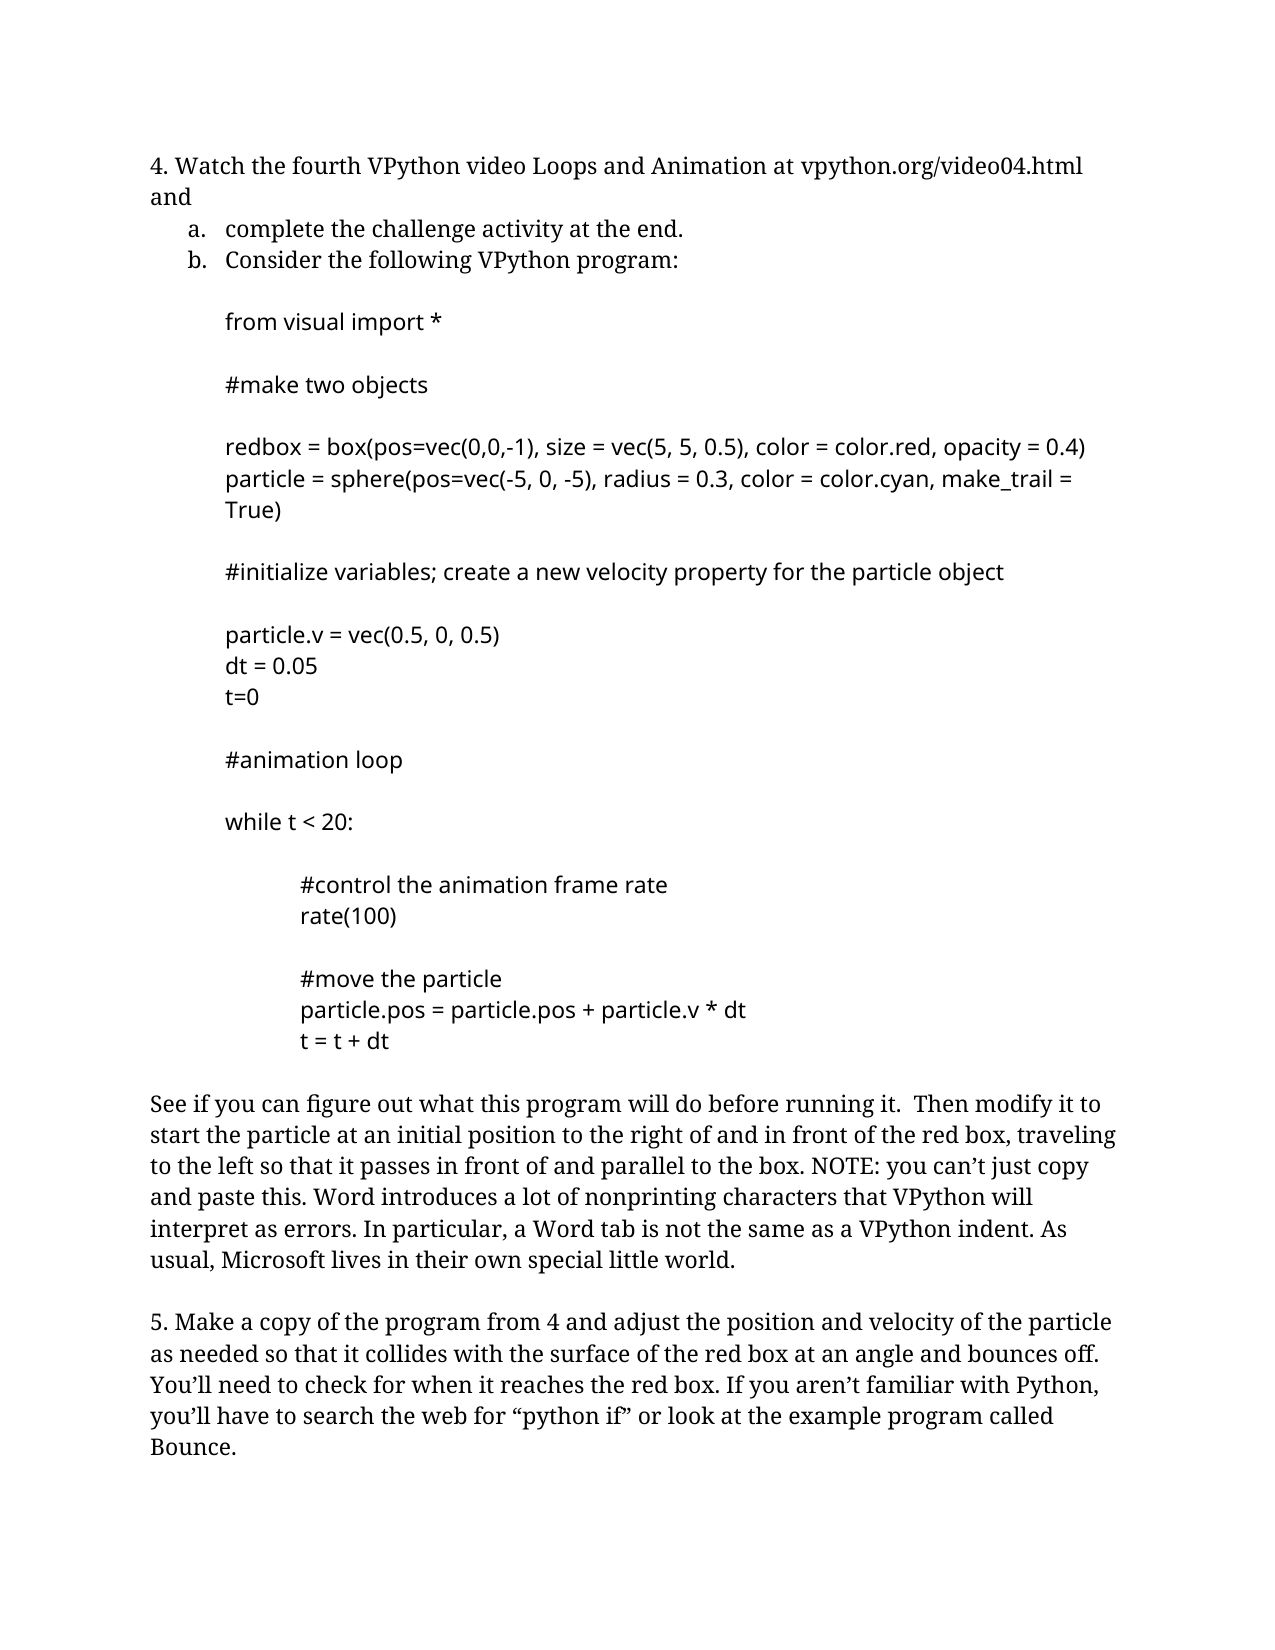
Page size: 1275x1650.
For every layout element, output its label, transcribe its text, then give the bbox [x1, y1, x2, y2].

text particle.v = vec(0.5, 0, 0.5) [225, 619, 1125, 650]
text #control the animation frame rate [225, 869, 1125, 900]
text particle.pos = particle.pos + particle.v * dt [225, 994, 1125, 1025]
list complete the challenge activity at the end. [187, 212, 1125, 244]
text while t < 20: [225, 806, 1125, 837]
text 4. Watch the fourth VPython video Loops and Animation at vpython.org/video04.html and [150, 150, 1125, 212]
text #make two objects [225, 369, 1125, 400]
text redbox = box(pos=vec(0,0,-1), size = vec(5, 5, 0.5), color = color.red, opacity = 0.4) [225, 431, 1125, 462]
text t=0 [225, 681, 1125, 712]
text particle = sphere(pos=vec(-5, 0, -5), radius = 0.3, color = color.cyan, make_trail = True) [225, 462, 1125, 525]
list Consider the following VPython program: [187, 244, 1125, 275]
text t = t + dt [225, 1025, 1125, 1056]
text 5. Make a copy of the program from 4 and adjust the position and velocity of the particle as needed so that it collides with the surface of the red box at an angle and bounces off. You’ll need to check for when it reaches the red box. If you aren’t familiar with Python, you’ll have to search the web for “python if” or look at the example program called Bounce. [150, 1306, 1125, 1462]
text #move the particle [225, 962, 1125, 994]
text from visual import * [225, 306, 1125, 337]
text rate(100) [225, 900, 1125, 931]
text #initialize variables; create a new velocity property for the particle object [225, 556, 1125, 587]
text dt = 0.05 [225, 650, 1125, 681]
text See if you can figure out what this program will do before running it. Then modify it to start the particle at an initial position to the right of and in front of the red box, traveling to the left so that it passes in front of and parallel to the box. NOTE: you can’t just copy and paste this. Word introduces a lot of nonprinting characters that VPython will interpret as errors. In particular, a Word tab is not the same as a VPython indent. As usual, Microsoft lives in their own special little world. [150, 1087, 1125, 1275]
text #animation loop [225, 744, 1125, 775]
